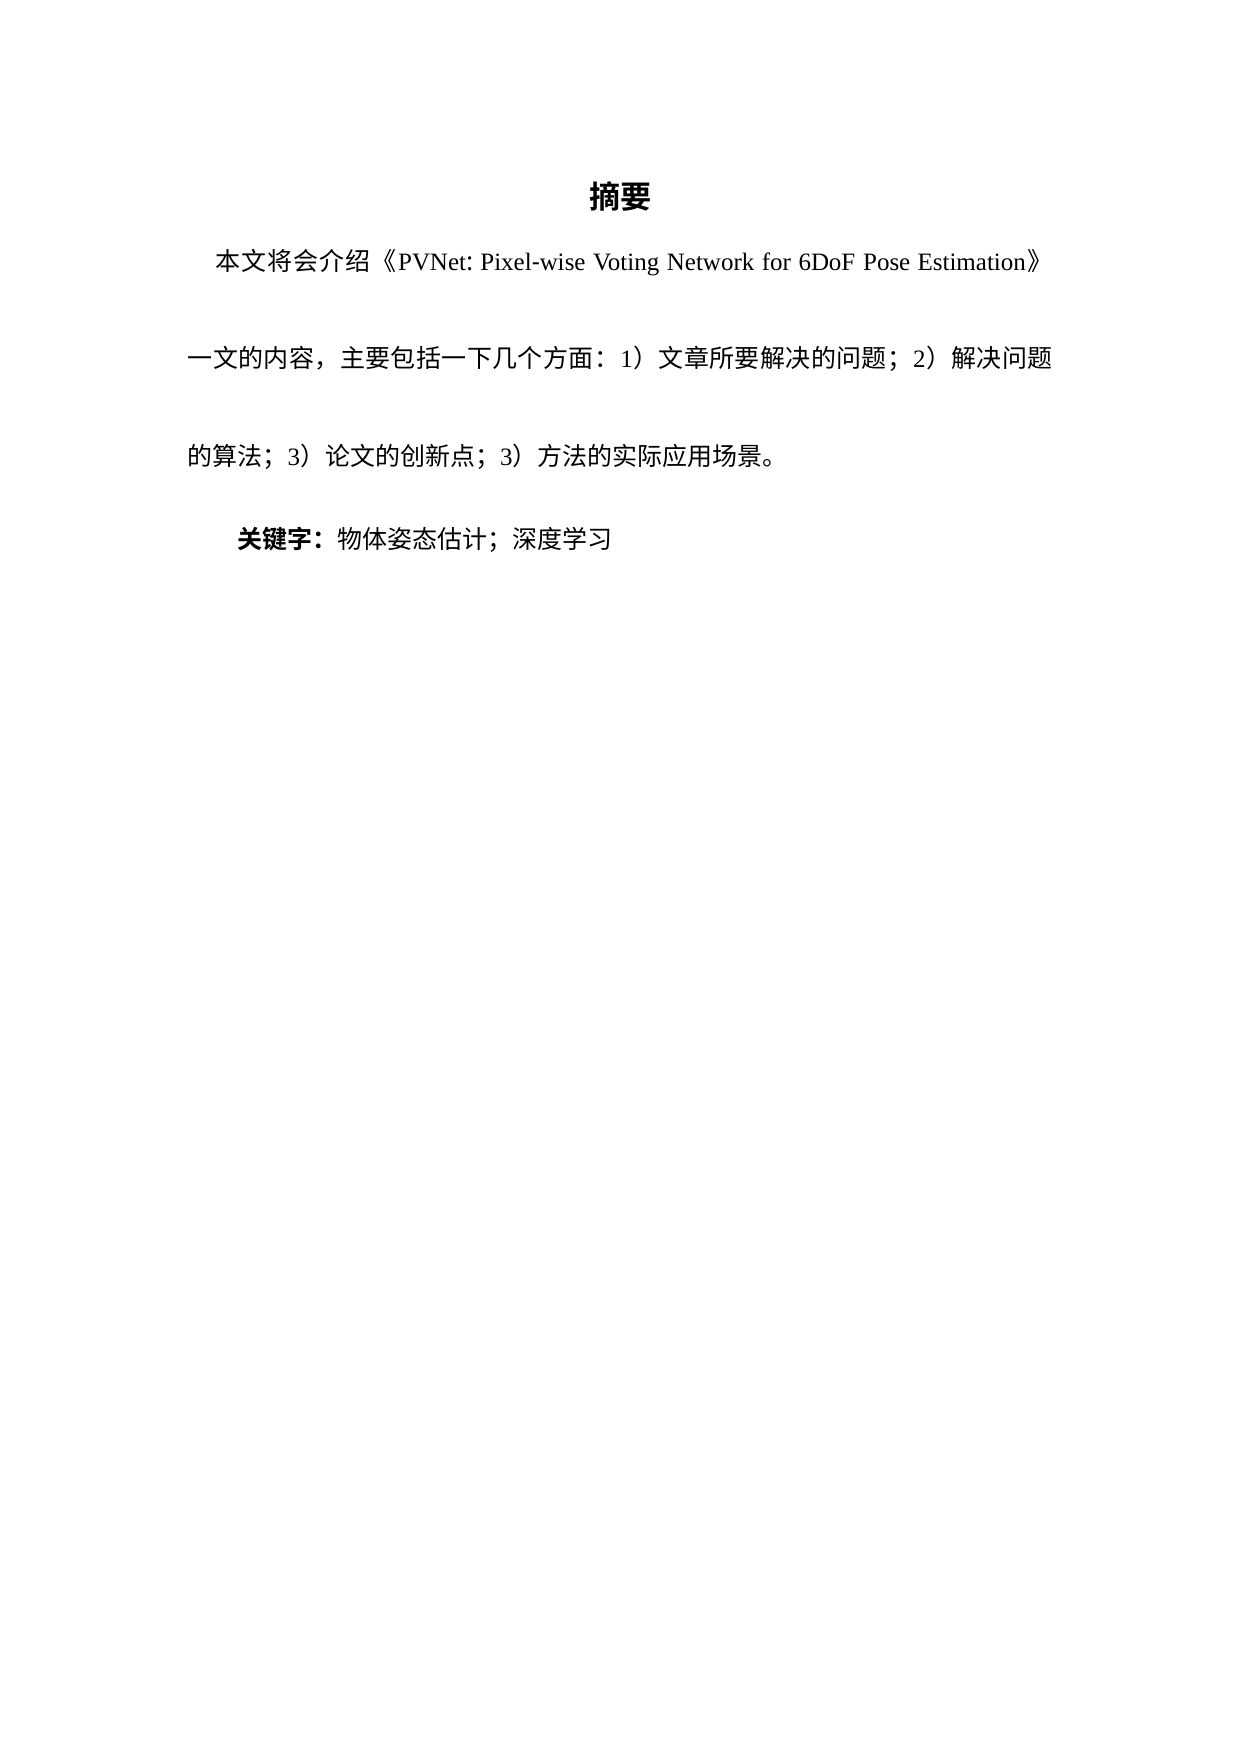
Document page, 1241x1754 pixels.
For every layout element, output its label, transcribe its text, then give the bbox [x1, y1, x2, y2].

text 摘要 [187, 162, 1053, 227]
text 本文将会介绍《PVNet: Pixel-wise Voting Network for 6DoF Pose Estimation》一文的内容，主要包括一下几个方面：1）文章所要解决的问题；2）解决问题的算法；3）论文的创新点；3）方法的实际应用场景。 [187, 227, 1053, 487]
text 关键字：物体姿态估计；深度学习 [187, 505, 1053, 570]
